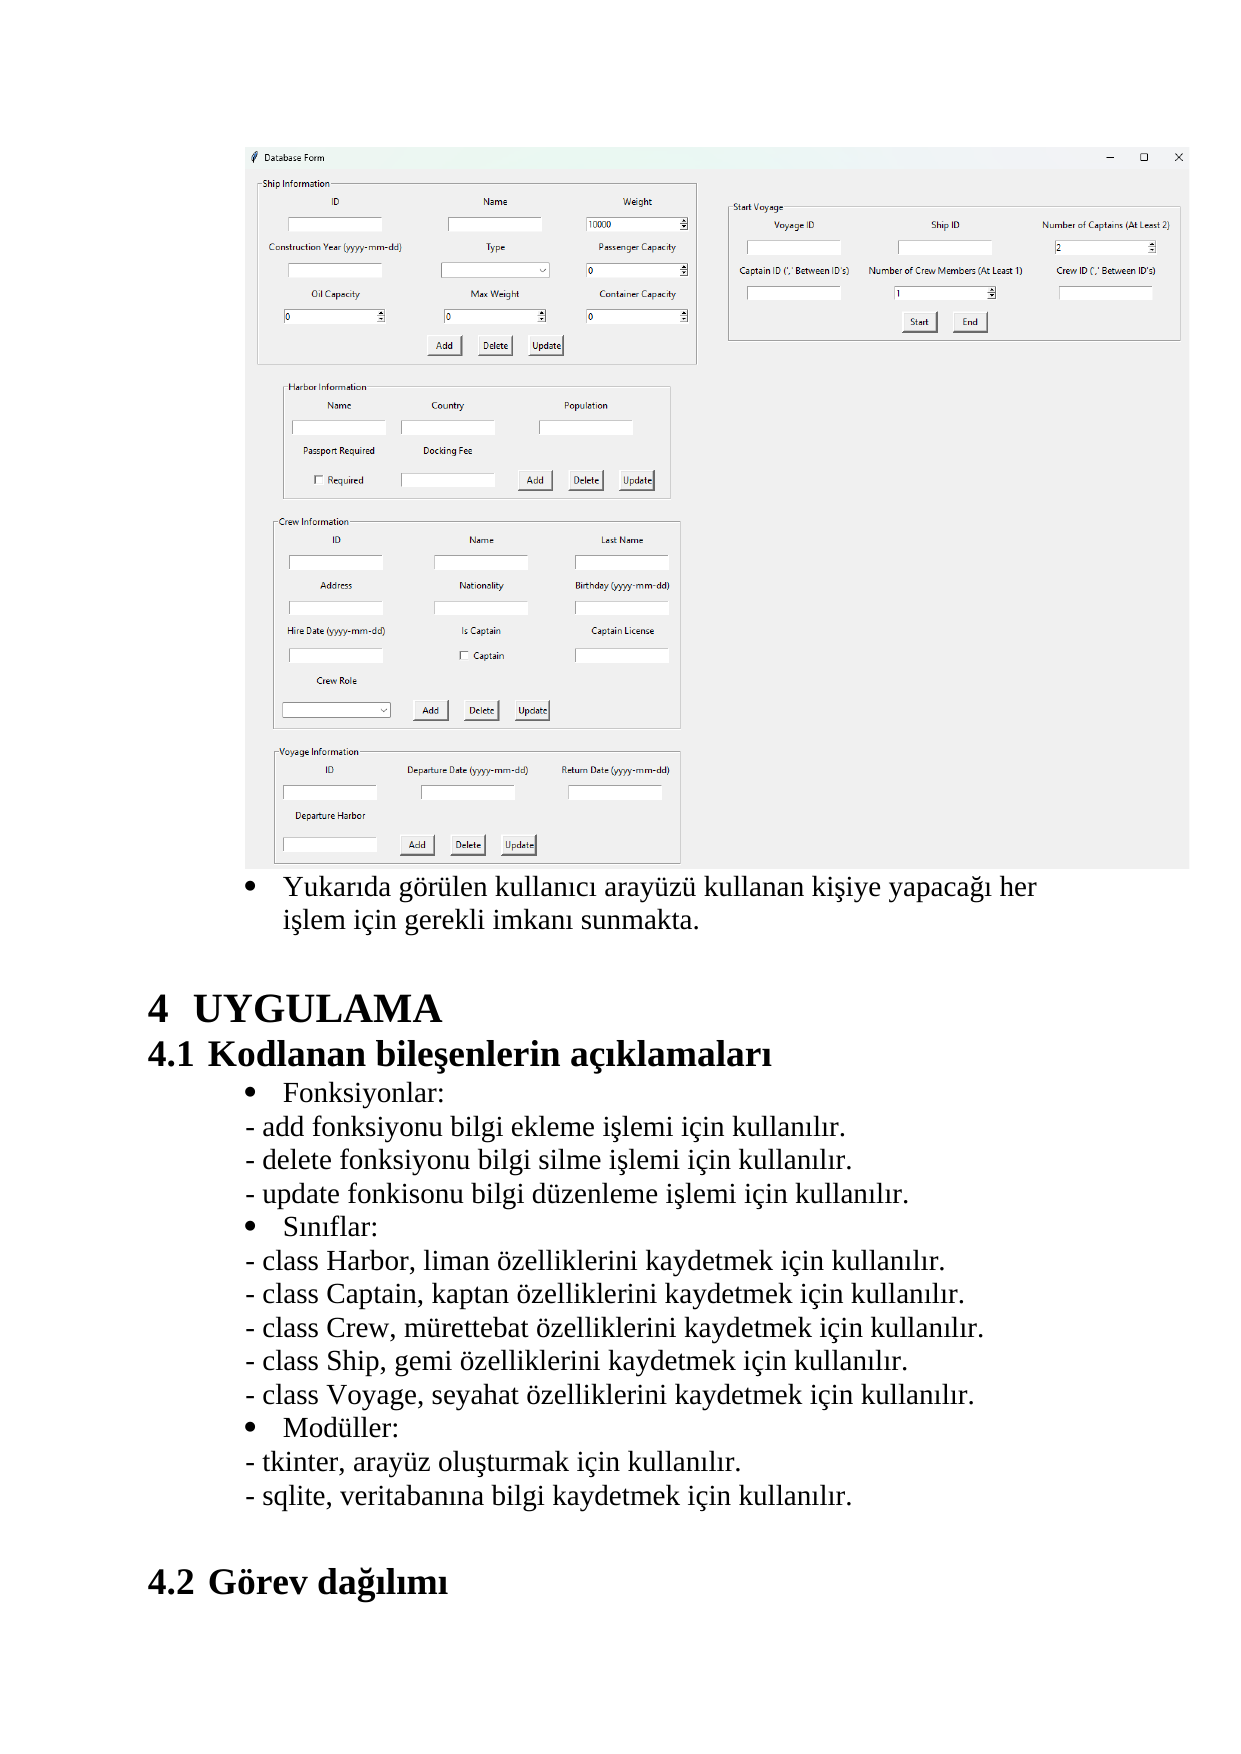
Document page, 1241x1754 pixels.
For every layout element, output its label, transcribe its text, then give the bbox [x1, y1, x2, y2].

list Kodlanan bileşenlerin açıklamaları [148, 1032, 1093, 1075]
text - add fonksiyonu bilgi ekleme işlemi için kullanılır. [245, 1109, 1093, 1142]
text - class Captain, kaptan özelliklerini kaydetmek için kullanılır. [245, 1276, 1093, 1310]
text - update fonkisonu bilgi düzenleme işlemi için kullanılır. [245, 1176, 1093, 1209]
list Yukarıda görülen kullanıcı arayüzü kullanan kişiye yapacağı her işlem için gerekli imkanı sunmakta. [245, 869, 1093, 936]
text - class Harbor, liman özelliklerini kaydetmek için kullanılır. [245, 1243, 1093, 1276]
list Görev dağılımı [148, 1559, 1093, 1602]
text - class Crew, mürettebat özelliklerini kaydetmek için kullanılır. [245, 1310, 1093, 1343]
list Sınıflar: [245, 1209, 1093, 1243]
text - class Voyage, seyahat özelliklerini kaydetmek için kullanılır. [245, 1377, 1093, 1411]
text - class Ship, gemi özelliklerini kaydetmek için kullanılır. [245, 1343, 1093, 1377]
picture [245, 147, 1190, 869]
text - sqlite, veritabanına bilgi kaydetmek için kullanılır. [245, 1478, 1093, 1511]
list Fonksiyonlar: [245, 1075, 1093, 1109]
text - delete fonksiyonu bilgi silme işlemi için kullanılır. [245, 1142, 1093, 1176]
list Modüller: [245, 1411, 1093, 1444]
text - tkinter, arayüz oluşturmak için kullanılır. [245, 1444, 1093, 1478]
list UYGULAMA [148, 984, 1093, 1032]
